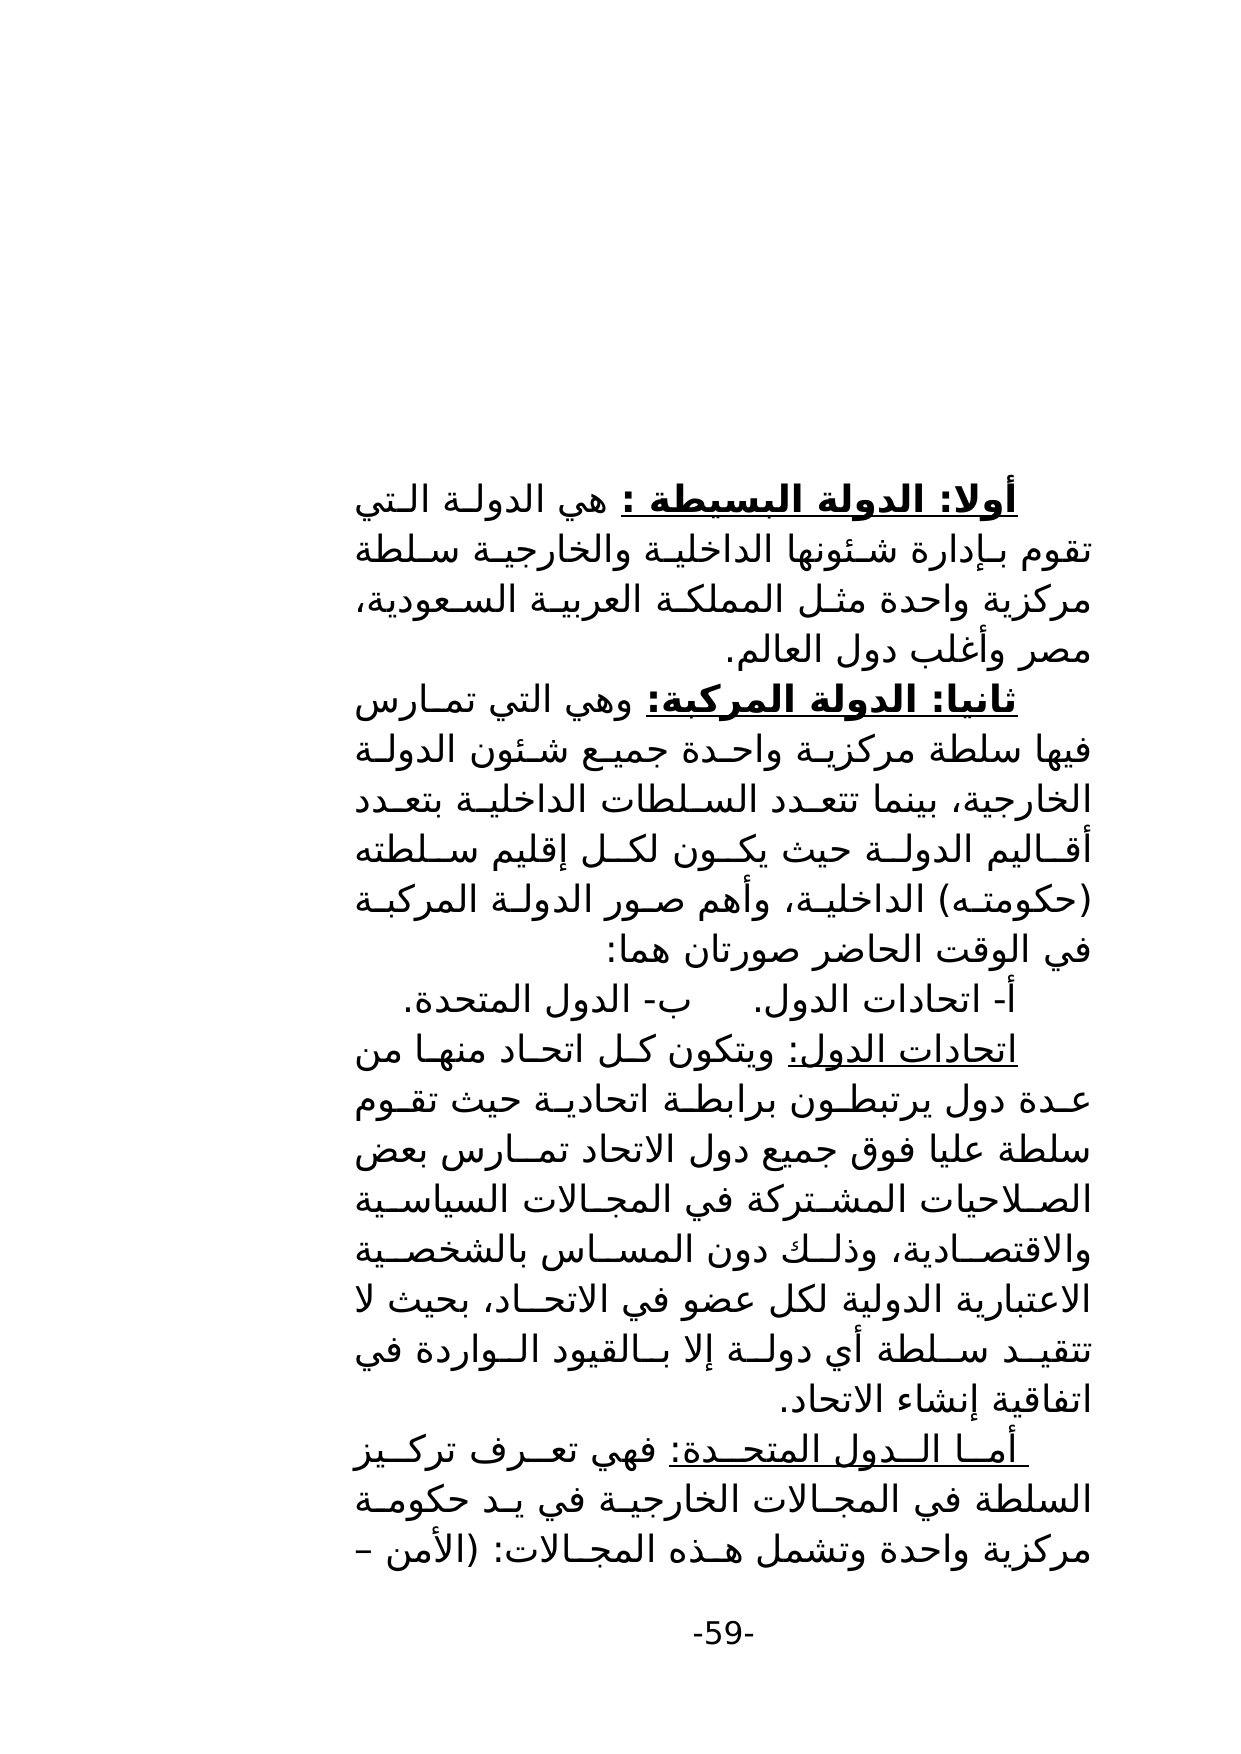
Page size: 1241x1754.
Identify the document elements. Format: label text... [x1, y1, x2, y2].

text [354, 1422, 1092, 1572]
text أولا: الدولة البسيطة : هي الدولة التي تقوم بإدارة شئونها الداخلية والخارجية سلطة مركزية واحدة مثل المملكة العربية السعودية، مصر وأغلب دول العالم. [354, 472, 1092, 672]
text اتحادات الدول: ويتكون كل اتحاد منها من عدة دول يرتبطون برابطة اتحادية حيث تقوم سلطة عليا فوق جميع دول الاتحاد تمارس بعض الصلاحيات المشتركة في المجالات السياسية والاقتصادية، وذلك دون المساس بالشخصية الاعتبارية الدولية لكل عضو في الاتحاد، بحيث لا تتقيد سلطة أي دولة إلا بالقيود الواردة في اتفاقية إنشاء الاتحاد. [354, 1022, 1092, 1422]
text ثانيا: الدولة المركبة: وهي التي تمارس فيها سلطة مركزية واحدة جميع شئون الدولة الخارجية، بينما تتعدد السلطات الداخلية بتعدد أقاليم الدولة حيث يكون لكل إقليم سلطته (حكومته) الداخلية، وأهم صور الدولة المركبة في الوقت الحاضر صورتان هما: [354, 672, 1092, 972]
text أ- اتحادات الدول. ب- الدول المتحدة. [354, 972, 1092, 1022]
